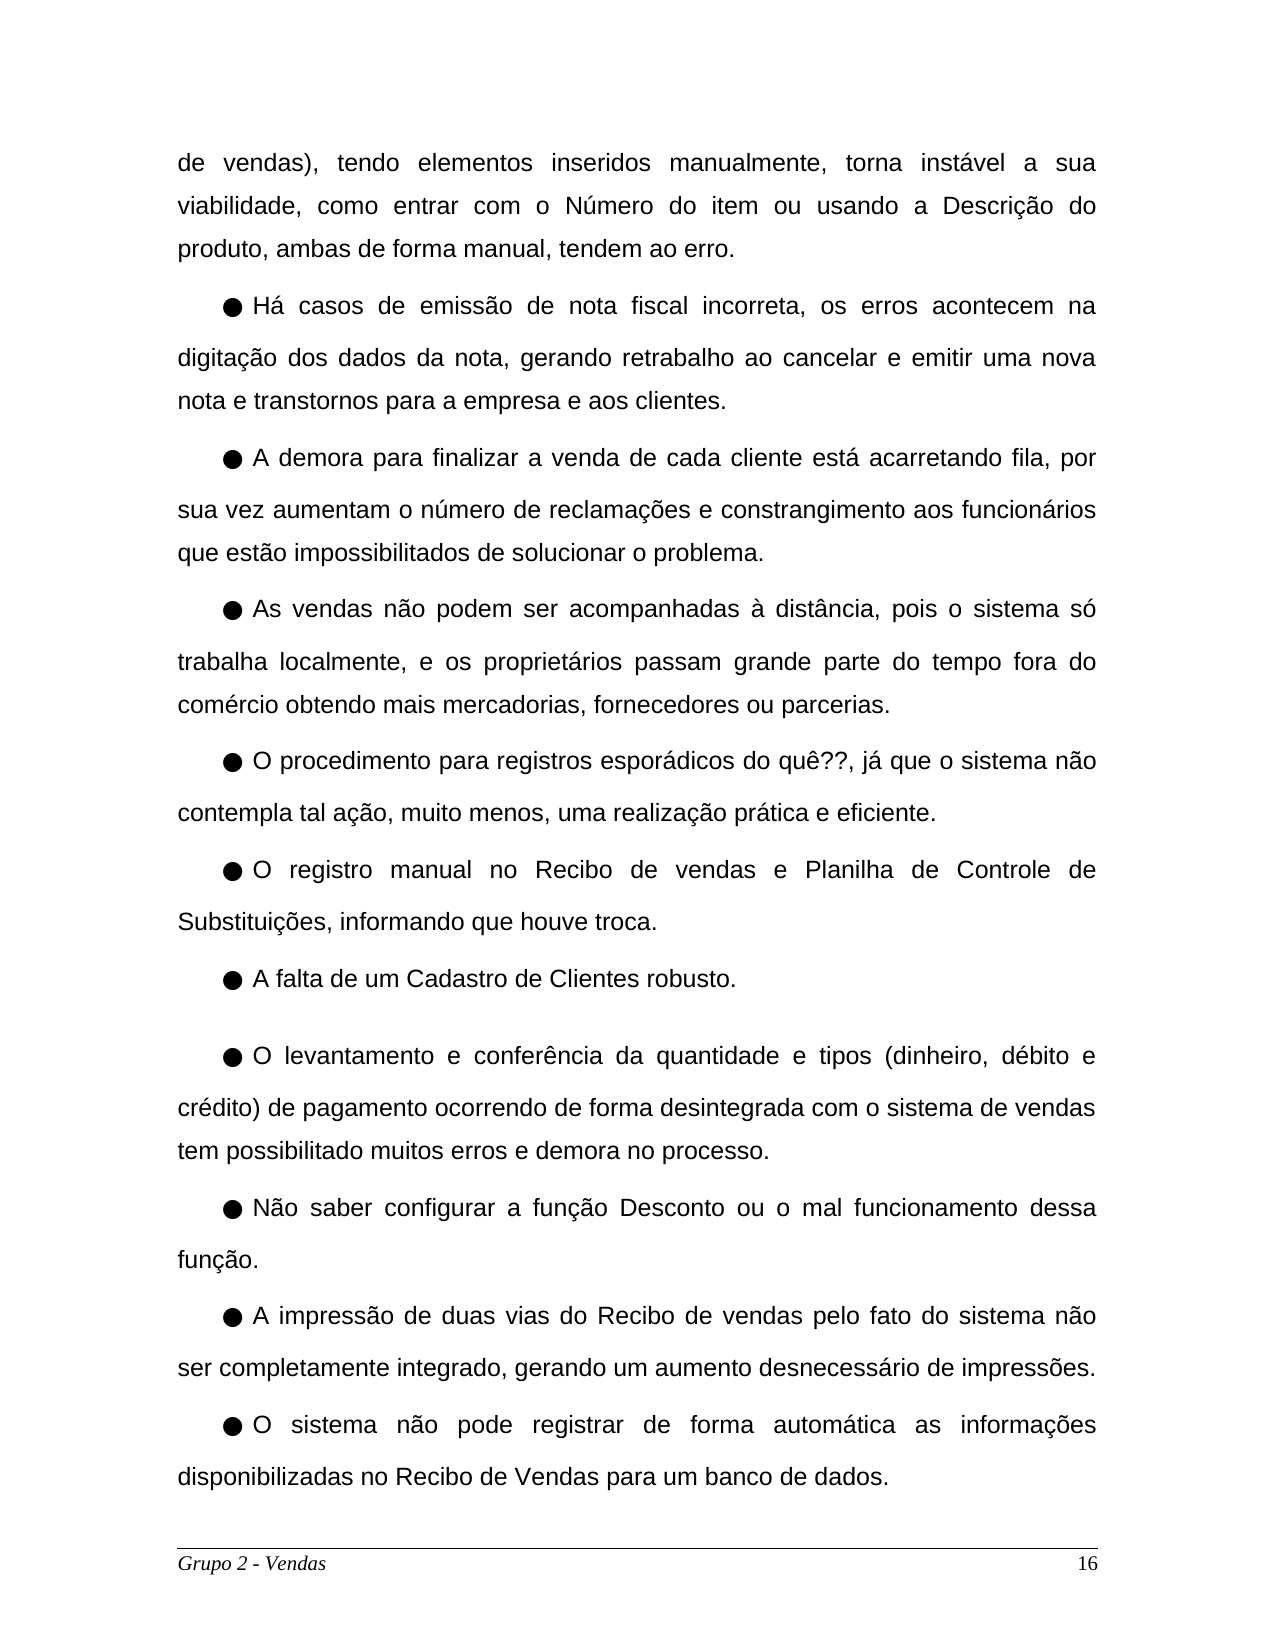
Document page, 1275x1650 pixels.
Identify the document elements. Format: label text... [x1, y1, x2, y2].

title O registro manual no Recibo de vendas e Planilha de Controle de Substituições, informando que houve troca. [177, 841, 1098, 936]
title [177, 148, 1098, 263]
title A falta de um Cadastro de Clientes robusto. [177, 950, 1098, 1001]
title O levantamento e conferência da quantidade e tipos (dinheiro, débito e crédito) de pagamento ocorrendo de forma desintegrada com o sistema de vendas tem possibilitado muitos erros e demora no processo. [177, 1027, 1098, 1164]
title As vendas não podem ser acompanhadas à distância, pois o sistema só trabalha localmente, e os proprietários passam grande parte do tempo fora do comércio obtendo mais mercadorias, fornecedores ou parcerias. [177, 581, 1098, 718]
title A demora para finalizar a venda de cada cliente está acarretando fila, por sua vez aumentam o número de reclamações e constrangimento aos funcionários que estão impossibilitados de solucionar o problema. [177, 429, 1098, 566]
title O procedimento para registros esporádicos do quê??, já que o sistema não contempla tal ação, muito menos, uma realização prática e eficiente. [177, 733, 1098, 827]
title Há casos de emissão de nota fiscal incorreta, os erros acontecem na digitação dos dados da nota, gerando retrabalho ao cancelar e emitir uma nova nota e transtornos para a empresa e aos clientes. [177, 277, 1098, 414]
title A impressão de duas vias do Recibo de vendas pelo fato do sistema não ser completamente integrado, gerando um aumento desnecessário de impressões. [177, 1288, 1098, 1382]
title Não saber configurar a função Desconto ou o mal funcionamento dessa função. [177, 1179, 1098, 1273]
title O sistema não pode registrar de forma automática as informações disponibilizadas no Recibo de Vendas para um banco de dados. [177, 1396, 1098, 1491]
